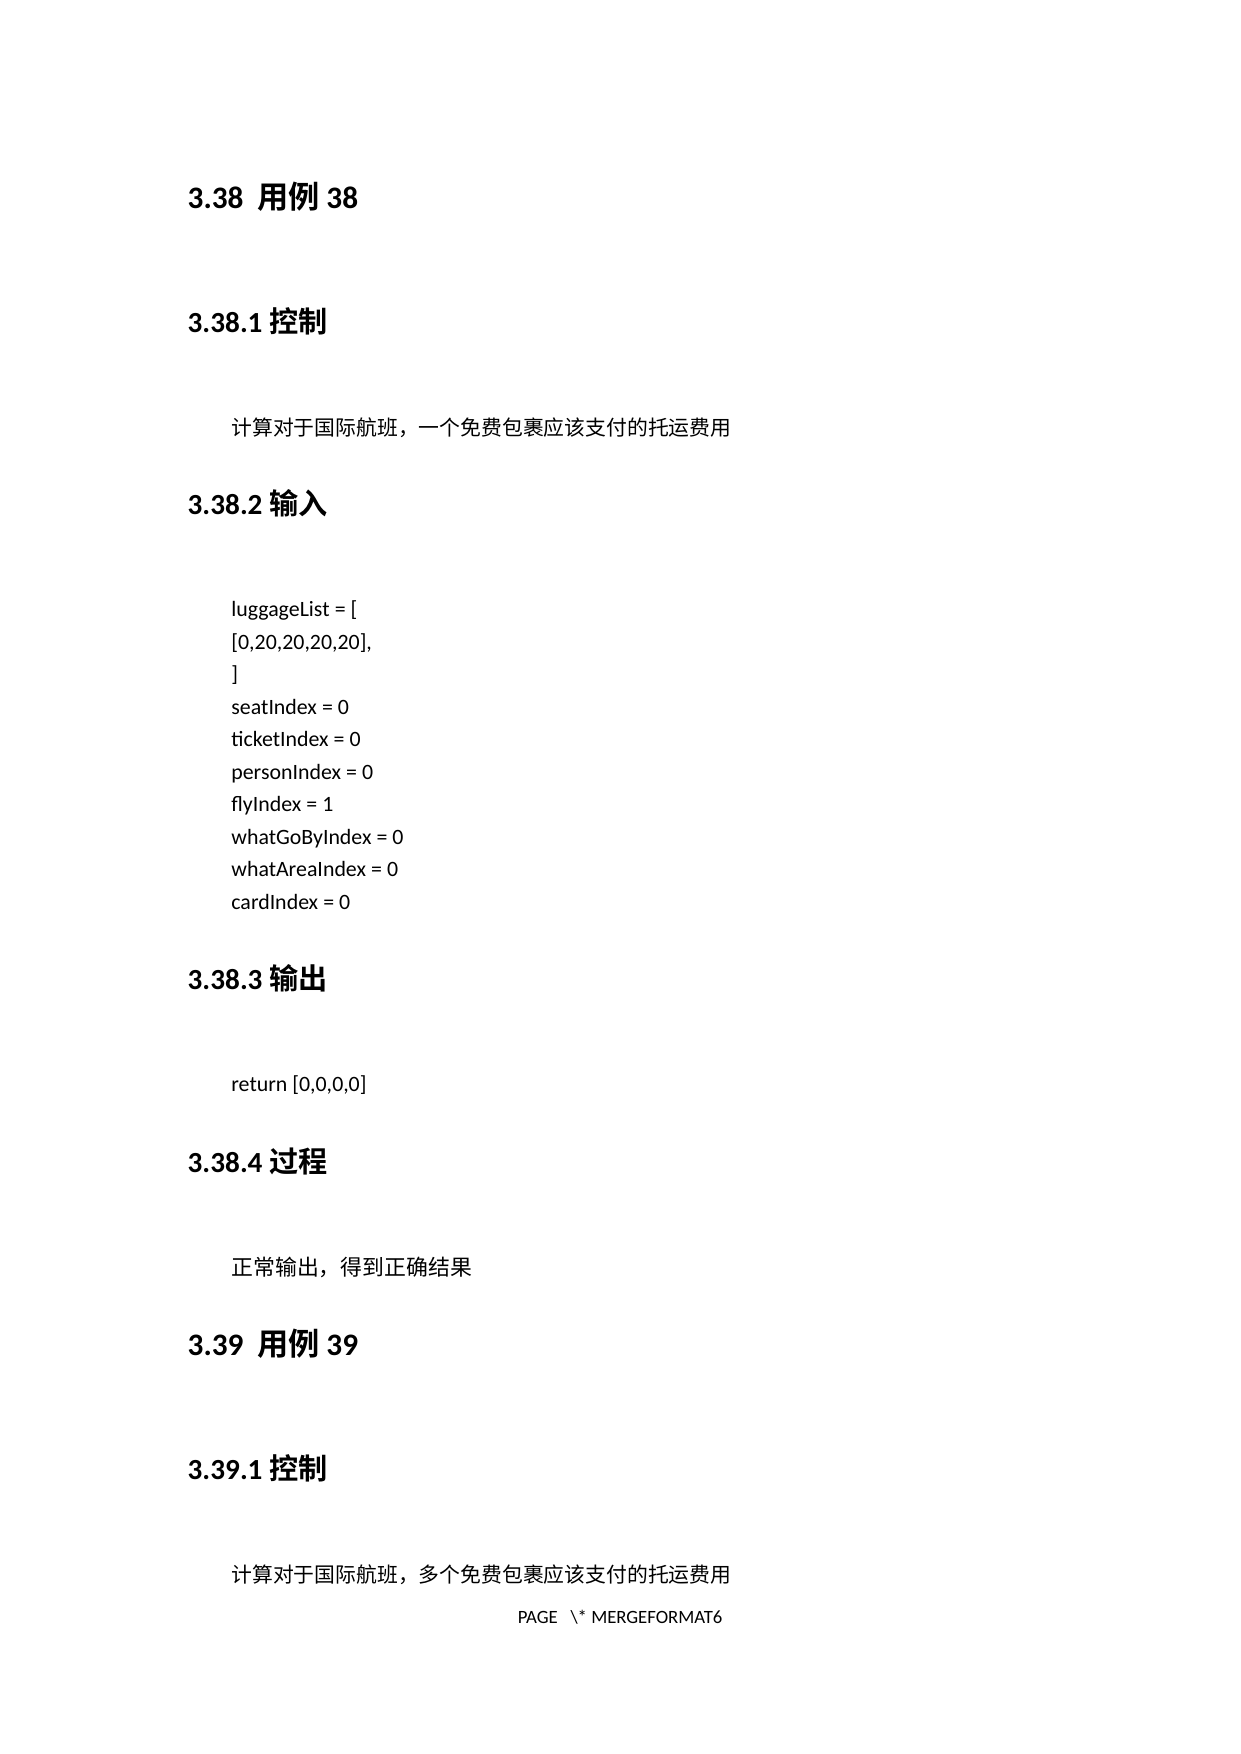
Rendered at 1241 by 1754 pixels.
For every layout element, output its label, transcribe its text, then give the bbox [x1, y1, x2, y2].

text [0,20,20,20,20], [187, 625, 1053, 657]
text cardIndex = 0 [187, 885, 1053, 917]
subtitle 3.38.2 输入 [187, 469, 1053, 534]
subtitle 3.38.1 控制 [187, 287, 1053, 352]
subtitle 3.38.4 过程 [187, 1127, 1053, 1192]
subtitle 3.38 用例38 [187, 162, 1053, 227]
text 计算对于国际航班，一个免费包裹应该支付的托运费用 [187, 410, 1053, 442]
text personIndex = 0 [187, 755, 1053, 787]
text 正常输出，得到正确结果 [187, 1250, 1053, 1282]
subtitle 3.39.1 控制 [187, 1434, 1053, 1499]
text whatAreaIndex = 0 [187, 852, 1053, 885]
text ticketIndex = 0 [187, 722, 1053, 755]
text luggageList = [ [187, 592, 1053, 625]
text return [0,0,0,0] [187, 1067, 1053, 1100]
subtitle 3.38.3 输出 [187, 944, 1053, 1009]
text whatGoByIndex = 0 [187, 820, 1053, 852]
text flyIndex = 1 [187, 787, 1053, 820]
text ] [187, 657, 1053, 690]
subtitle 3.39 用例39 [187, 1309, 1053, 1374]
text seatIndex = 0 [187, 690, 1053, 722]
text 计算对于国际航班，多个免费包裹应该支付的托运费用 [187, 1557, 1053, 1590]
